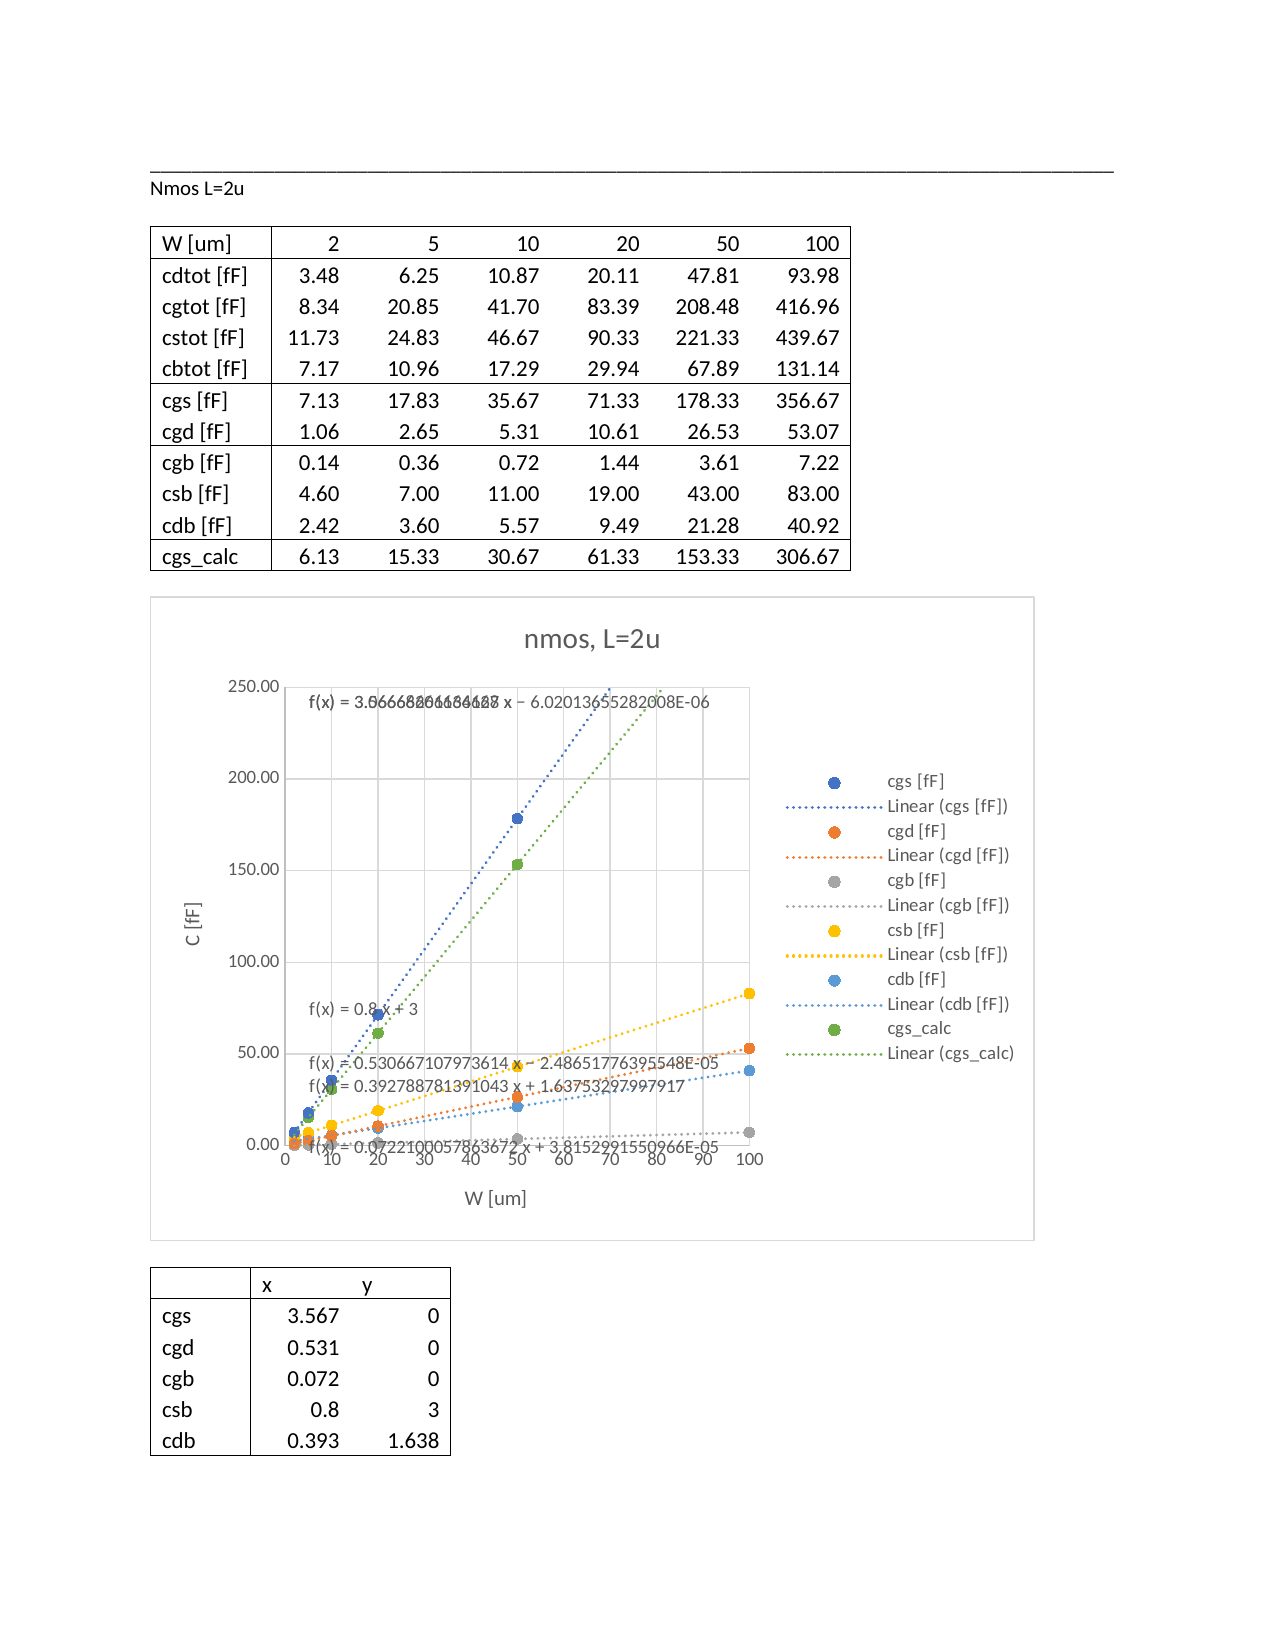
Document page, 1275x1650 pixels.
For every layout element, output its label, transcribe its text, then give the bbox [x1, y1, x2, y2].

table_cell 221.33 [651, 320, 750, 351]
table_cell cdb [151, 1423, 250, 1454]
table_cell 15.33 [350, 540, 451, 570]
table_cell 131.14 [750, 351, 850, 382]
table_cell cdtot [fF] [151, 259, 271, 289]
table_cell 26.53 [651, 414, 750, 445]
table_cell 43.00 [651, 476, 750, 507]
table_cell 0.072 [251, 1361, 351, 1392]
table_cell 0.36 [350, 446, 451, 476]
table_cell cgs_calc [151, 540, 271, 570]
table_cell 47.81 [651, 259, 750, 289]
table_cell csb [fF] [151, 476, 271, 507]
table_cell cgs [151, 1299, 250, 1329]
table_cell 11.73 [272, 320, 350, 351]
table_cell 83.39 [550, 289, 651, 320]
table_cell cgd [fF] [151, 414, 271, 445]
table_cell 6.13 [272, 540, 350, 570]
table_cell 0 [351, 1361, 450, 1392]
table_cell 90.33 [550, 320, 651, 351]
table_cell 53.07 [750, 414, 850, 445]
table_cell 4.60 [272, 476, 350, 507]
table_header 5 [350, 227, 451, 257]
table_cell 61.33 [550, 540, 651, 570]
table_cell 1.638 [351, 1423, 450, 1454]
table_cell 5.57 [451, 508, 550, 539]
text _____________________________________________________________________________________________Nmos L=2u [150, 150, 1125, 201]
table_cell 9.49 [550, 508, 651, 539]
table_cell cgb [fF] [151, 446, 271, 476]
table_cell 178.33 [651, 384, 750, 414]
table_cell cstot [fF] [151, 320, 271, 351]
table_cell 306.67 [750, 540, 850, 570]
table_cell cgtot [fF] [151, 289, 271, 320]
table_cell 1.44 [550, 446, 651, 476]
table_header y [351, 1268, 450, 1298]
table_cell 0.531 [251, 1330, 351, 1361]
table_cell 2.65 [350, 414, 451, 445]
table_cell 19.00 [550, 476, 651, 507]
table_cell 20.11 [550, 259, 651, 289]
table_cell 416.96 [750, 289, 850, 320]
table_cell 5.31 [451, 414, 550, 445]
table_cell 24.83 [350, 320, 451, 351]
table_cell cgd [151, 1330, 250, 1361]
table_cell 0.14 [272, 446, 350, 476]
table_cell cgs [fF] [151, 384, 271, 414]
table_header [151, 1268, 250, 1298]
table_cell 35.67 [451, 384, 550, 414]
table_cell 10.87 [451, 259, 550, 289]
table_cell 2.42 [272, 508, 350, 539]
table_cell 0 [351, 1330, 450, 1361]
table_cell 0 [351, 1299, 450, 1329]
table_cell cgb [151, 1361, 250, 1392]
table_header W [um] [151, 227, 271, 257]
table_cell 20.85 [350, 289, 451, 320]
table_cell 41.70 [451, 289, 550, 320]
table_cell cbtot [fF] [151, 351, 271, 382]
table_cell 67.89 [651, 351, 750, 382]
table_cell 46.67 [451, 320, 550, 351]
table_cell 93.98 [750, 259, 850, 289]
table_header x [251, 1268, 351, 1298]
table_cell 3 [351, 1392, 450, 1423]
table_cell 7.17 [272, 351, 350, 382]
table_cell 83.00 [750, 476, 850, 507]
table_cell 7.13 [272, 384, 350, 414]
table_cell 40.92 [750, 508, 850, 539]
table_cell 8.34 [272, 289, 350, 320]
table_cell 17.29 [451, 351, 550, 382]
table_cell cdb [fF] [151, 508, 271, 539]
table_cell 0.72 [451, 446, 550, 476]
table_cell 153.33 [651, 540, 750, 570]
table_header 100 [750, 227, 850, 257]
table_cell 30.67 [451, 540, 550, 570]
table_cell csb [151, 1392, 250, 1423]
table_cell 7.00 [350, 476, 451, 507]
table_header 2 [272, 227, 350, 257]
table_cell 11.00 [451, 476, 550, 507]
table_cell 3.48 [272, 259, 350, 289]
table_cell 208.48 [651, 289, 750, 320]
table_cell 10.61 [550, 414, 651, 445]
table_cell 6.25 [350, 259, 451, 289]
table_cell 17.83 [350, 384, 451, 414]
table_cell 7.22 [750, 446, 850, 476]
table_cell 439.67 [750, 320, 850, 351]
table_header 20 [550, 227, 651, 257]
table_cell 3.567 [251, 1299, 351, 1329]
table_cell 3.60 [350, 508, 451, 539]
table_header 10 [451, 227, 550, 257]
table_header 50 [651, 227, 750, 257]
table_cell 71.33 [550, 384, 651, 414]
table_cell 356.67 [750, 384, 850, 414]
table_cell 0.8 [251, 1392, 351, 1423]
table_cell 29.94 [550, 351, 651, 382]
table_cell 0.393 [251, 1423, 351, 1454]
table_cell 21.28 [651, 508, 750, 539]
table_cell 1.06 [272, 414, 350, 445]
table_cell 10.96 [350, 351, 451, 382]
table_cell 3.61 [651, 446, 750, 476]
